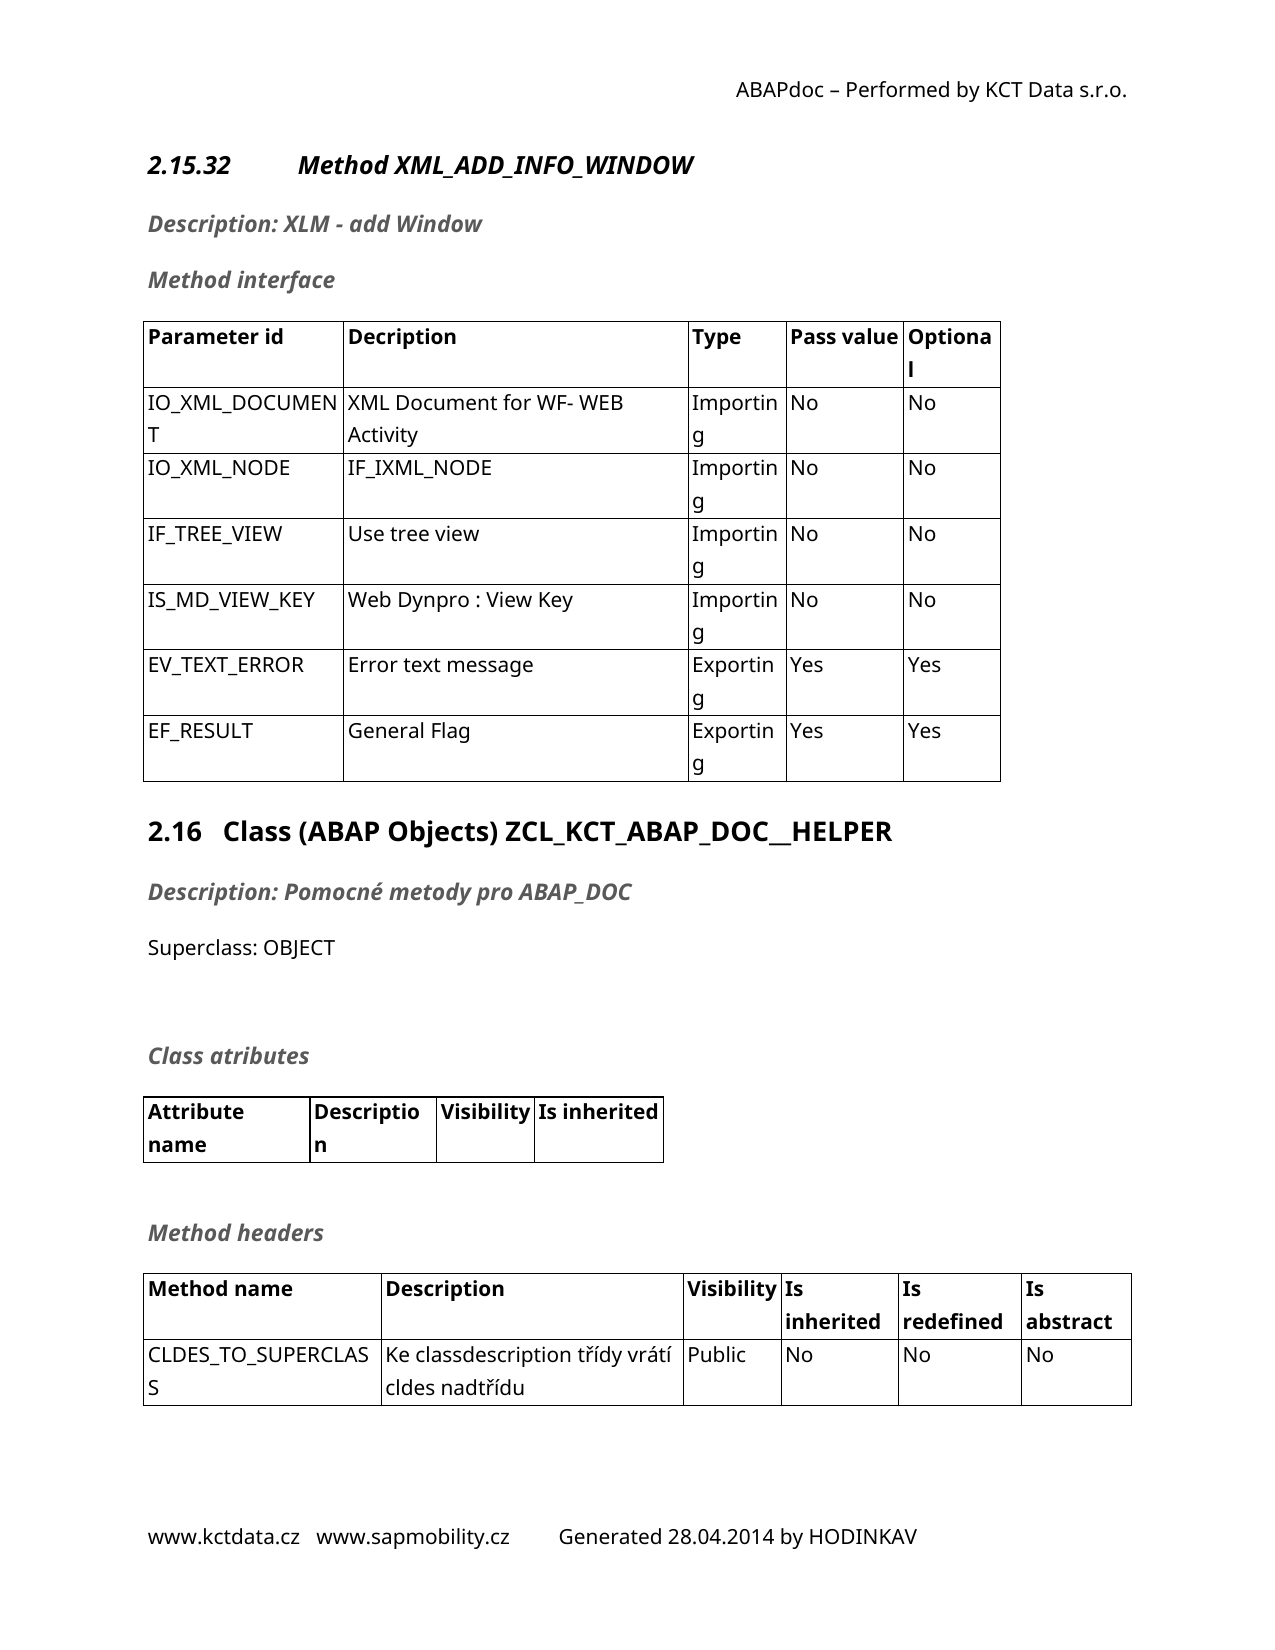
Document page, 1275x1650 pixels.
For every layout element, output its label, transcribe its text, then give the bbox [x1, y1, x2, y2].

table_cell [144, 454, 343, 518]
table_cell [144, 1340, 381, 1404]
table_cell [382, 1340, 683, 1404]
text Class (ABAP Objects) ZCL_KCT_ABAP_DOC__HELPER [148, 813, 1127, 850]
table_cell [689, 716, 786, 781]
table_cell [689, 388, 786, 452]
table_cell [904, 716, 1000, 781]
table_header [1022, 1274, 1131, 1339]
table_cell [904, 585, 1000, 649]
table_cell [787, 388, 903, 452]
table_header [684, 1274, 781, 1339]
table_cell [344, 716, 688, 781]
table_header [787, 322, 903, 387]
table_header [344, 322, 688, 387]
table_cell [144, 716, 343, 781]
text Superclass: OBJECT [148, 933, 1127, 961]
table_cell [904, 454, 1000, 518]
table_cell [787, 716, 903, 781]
text Description: Pomocné metody pro ABAP_DOC [148, 876, 1127, 907]
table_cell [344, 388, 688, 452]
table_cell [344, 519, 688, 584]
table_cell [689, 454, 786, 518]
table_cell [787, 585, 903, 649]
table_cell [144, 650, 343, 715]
text Class atributes [148, 1040, 1127, 1071]
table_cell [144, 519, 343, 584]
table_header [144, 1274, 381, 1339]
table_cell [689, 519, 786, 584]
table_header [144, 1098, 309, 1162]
text Method headers [148, 1217, 1127, 1248]
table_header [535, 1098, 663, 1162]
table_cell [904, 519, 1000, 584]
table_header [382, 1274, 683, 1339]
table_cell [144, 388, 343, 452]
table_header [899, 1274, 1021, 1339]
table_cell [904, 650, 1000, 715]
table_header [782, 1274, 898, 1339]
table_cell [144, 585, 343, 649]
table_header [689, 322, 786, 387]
text Method interface [148, 264, 1127, 296]
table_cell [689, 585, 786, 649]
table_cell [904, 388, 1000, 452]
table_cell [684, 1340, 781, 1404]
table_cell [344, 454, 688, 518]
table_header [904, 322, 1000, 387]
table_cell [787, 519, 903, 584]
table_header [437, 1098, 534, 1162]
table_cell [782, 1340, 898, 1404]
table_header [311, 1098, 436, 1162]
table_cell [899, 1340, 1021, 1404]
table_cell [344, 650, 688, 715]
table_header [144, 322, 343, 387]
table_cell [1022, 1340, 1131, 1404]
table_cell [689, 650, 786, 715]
subtitle Method XML_ADD_INFO_WINDOW [148, 148, 1127, 182]
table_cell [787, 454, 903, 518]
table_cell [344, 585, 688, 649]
text Description: XLM - add Window [148, 208, 1127, 239]
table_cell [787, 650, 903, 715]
